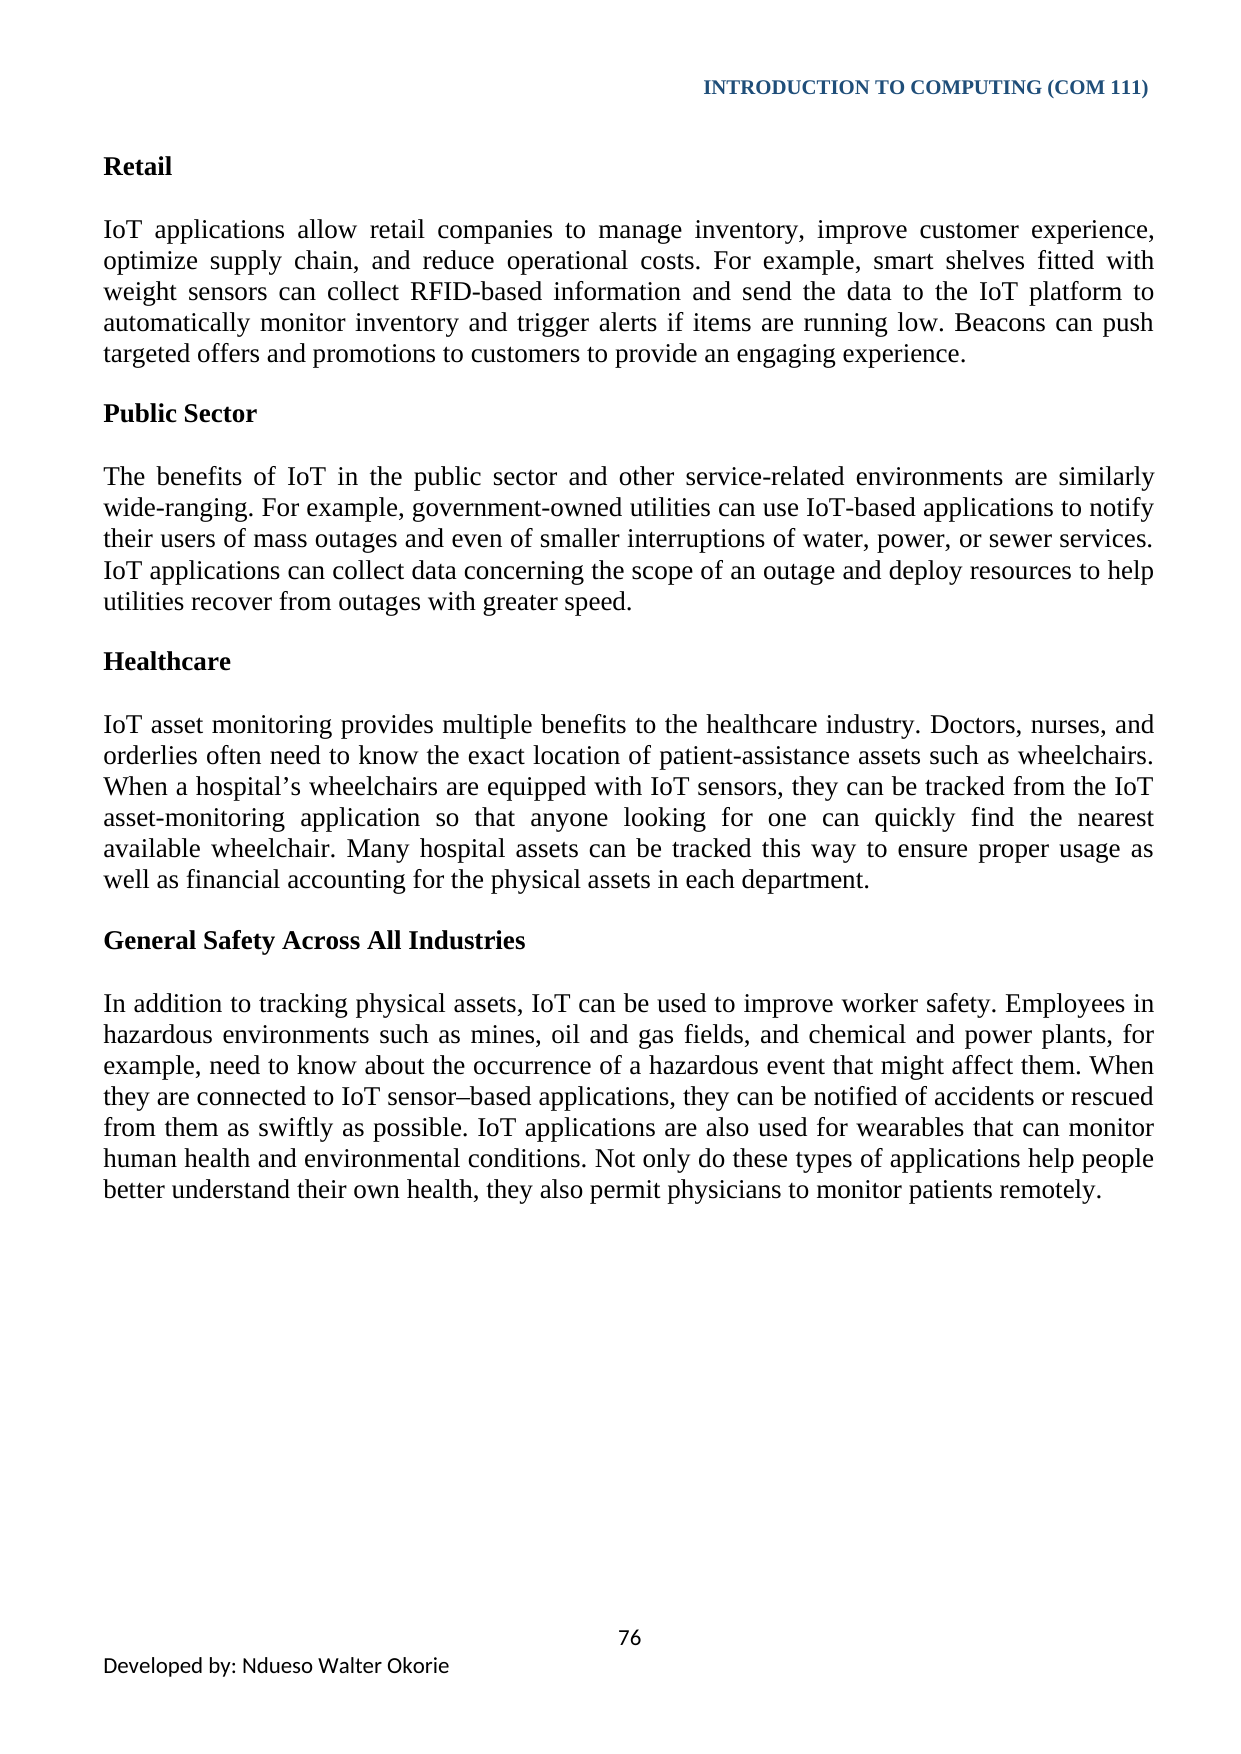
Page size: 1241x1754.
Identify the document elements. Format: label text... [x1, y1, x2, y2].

text IoT asset monitoring provides multiple benefits to the healthcare industry. Doctors, nurses, and orderlies often need to know the exact location of patient-assistance assets such as wheelchairs. When a hospital’s wheelchairs are equipped with IoT sensors, they can be tracked from the IoT asset-monitoring application so that anyone looking for one can quickly find the nearest available wheelchair. Many hospital assets can be tracked this way to ensure proper usage as well as financial accounting for the physical assets in each department. [103, 708, 1156, 895]
subtitle Healthcare [103, 645, 1156, 676]
text The benefits of IoT in the public sector and other service-related environments are similarly wide-ranging. For example, government-owned utilities can use IoT-based applications to notify their users of mass outages and even of smaller interruptions of water, power, or sewer services. IoT applications can collect data concerning the scope of an outage and deploy resources to help utilities recover from outages with greater speed. [103, 460, 1156, 616]
subtitle General Safety Across All Industries [103, 924, 1156, 955]
text In addition to tracking physical assets, IoT can be used to improve worker safety. Employees in hazardous environments such as mines, oil and gas fields, and chemical and power plants, for example, need to know about the occurrence of a hazardous event that might affect them. When they are connected to IoT sensor–based applications, they can be notified of accidents or rescued from them as swiftly as possible. IoT applications are also used for wearables that can monitor human health and environmental conditions. Not only do these types of applications help people better understand their own health, they also permit physicians to monitor patients remotely. [103, 987, 1156, 1205]
text IoT applications allow retail companies to manage inventory, improve customer experience, optimize supply chain, and reduce operational costs. For example, smart shelves fitted with weight sensors can collect RFID-based information and send the data to the IoT platform to automatically monitor inventory and trigger alerts if items are running low. Beacons can push targeted offers and promotions to customers to provide an engaging experience. [103, 213, 1156, 368]
subtitle Public Sector [103, 398, 1156, 429]
subtitle Retail [103, 150, 1156, 181]
